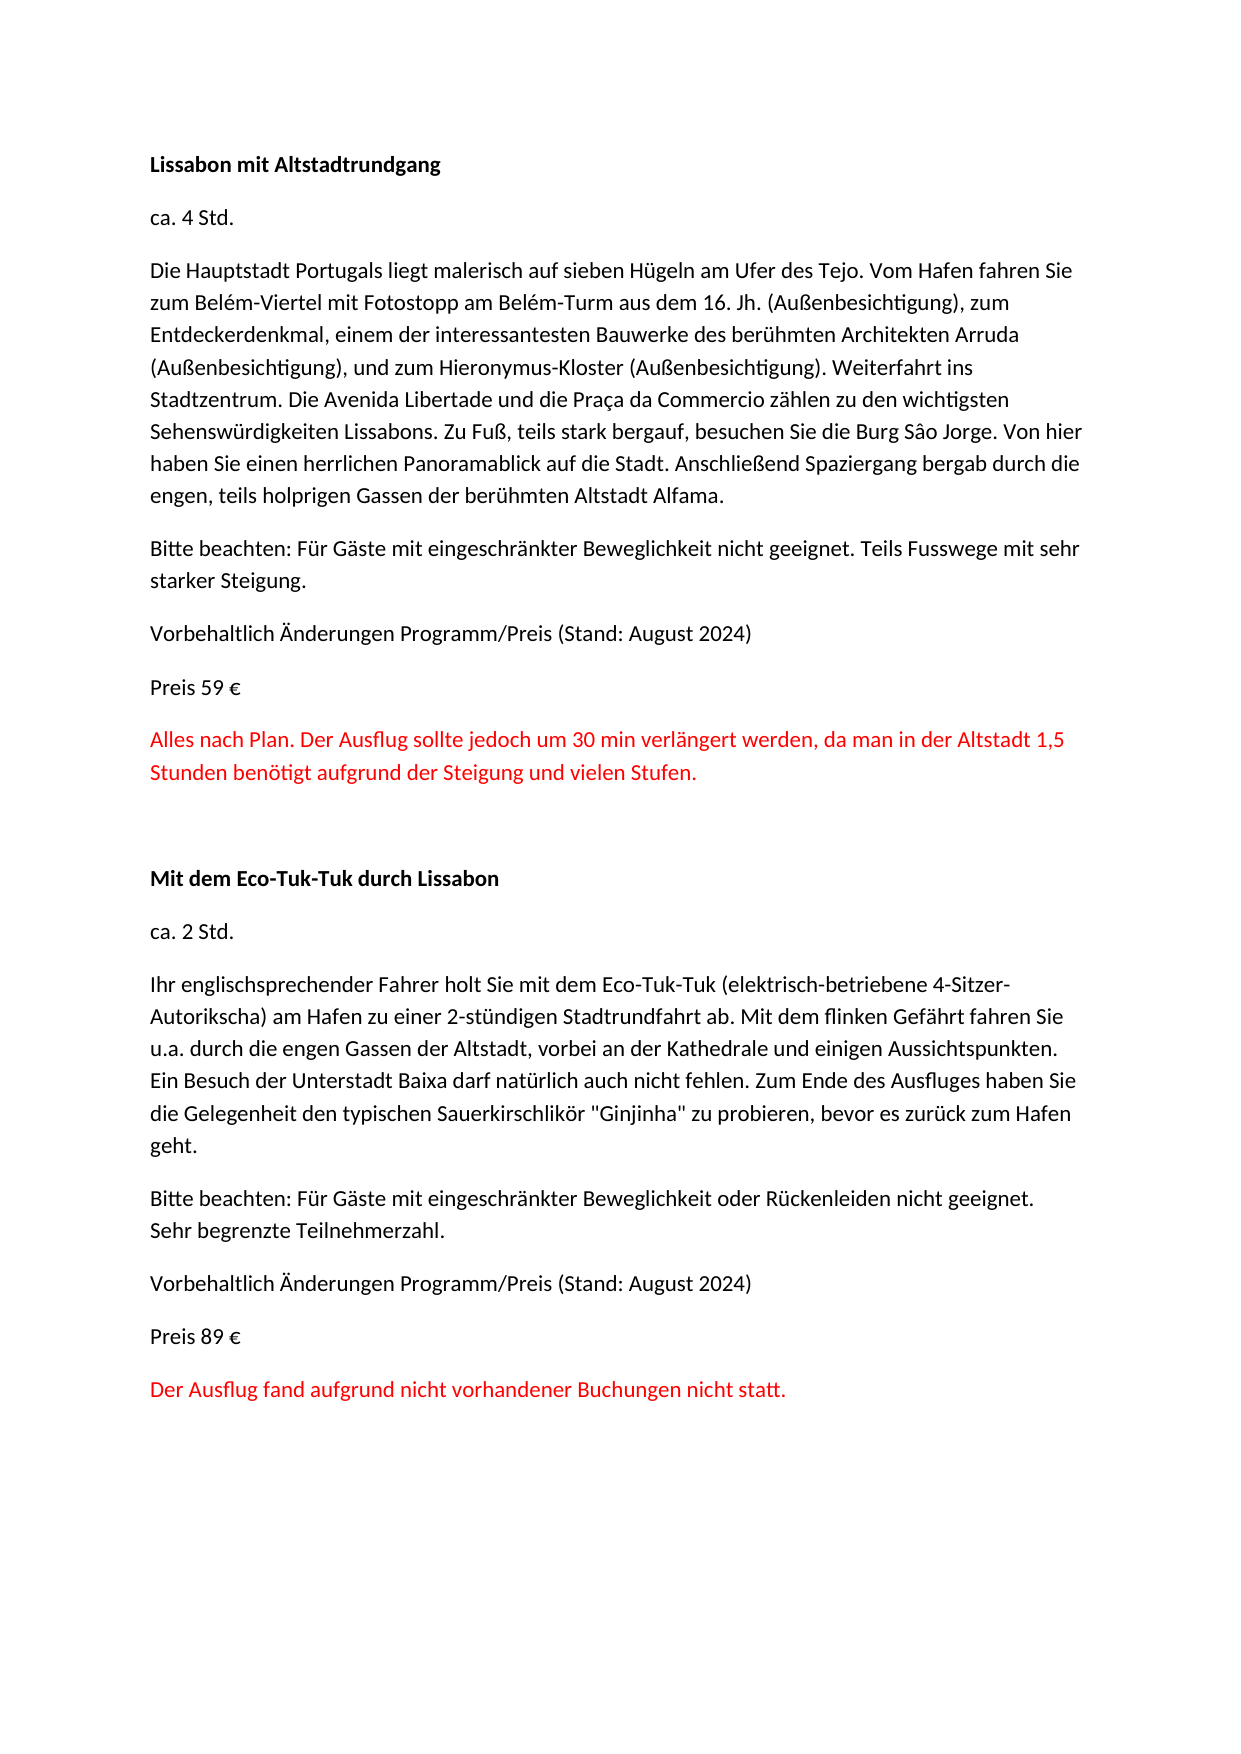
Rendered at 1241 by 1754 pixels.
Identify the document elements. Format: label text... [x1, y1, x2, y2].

text Die Hauptstadt Portugals liegt malerisch auf sieben Hügeln am Ufer des Tejo. Vom Hafen fahren Sie zum Belém-Viertel mit Fotostopp am Belém-Turm aus dem 16. Jh. (Außenbesichtigung), zum Entdeckerdenkmal, einem der interessantesten Bauwerke des berühmten Architekten Arruda (Außenbesichtigung), und zum Hieronymus-Kloster (Außenbesichtigung). Weiterfahrt ins Stadtzentrum. Die Avenida Libertade und die Praça da Commercio zählen zu den wichtigsten Sehenswürdigkeiten Lissabons. Zu Fuß, teils stark bergauf, besuchen Sie die Burg Sâo Jorge. Von hier haben Sie einen herrlichen Panoramablick auf die Stadt. Anschließend Spaziergang bergab durch die engen, teils holprigen Gassen der berühmten Altstadt Alfama. [150, 256, 1090, 509]
text Vorbehaltlich Änderungen Programm/Preis (Stand: August 2024) [150, 1269, 1090, 1297]
text Ihr englischsprechender Fahrer holt Sie mit dem Eco-Tuk-Tuk (elektrisch-betriebene 4-Sitzer-Autorikscha) am Hafen zu einer 2-stündigen Stadtrundfahrt ab. Mit dem flinken Gefährt fahren Sie u.a. durch die engen Gassen der Altstadt, vorbei an der Kathedrale und einigen Aussichtspunkten. Ein Besuch der Unterstadt Baixa darf natürlich auch nicht fehlen. Zum Ende des Ausfluges haben Sie die Gelegenheit den typischen Sauerkirschlikör "Ginjinha" zu probieren, bevor es zurück zum Hafen geht. [150, 970, 1090, 1159]
text Bitte beachten: Für Gäste mit eingeschränkter Beweglichkeit oder Rückenleiden nicht geeignet. Sehr begrenzte Teilnehmerzahl. [150, 1184, 1090, 1244]
text Alles nach Plan. Der Ausflug sollte jedoch um 30 min verlängert werden, da man in der Altstadt 1,5 Stunden benötigt aufgrund der Steigung und vielen Stufen. [150, 726, 1090, 786]
text Preis 89 € [150, 1322, 1090, 1350]
text ca. 2 Std. [150, 917, 1090, 945]
text Bitte beachten: Für Gäste mit eingeschränkter Beweglichkeit nicht geeignet. Teils Fusswege mit sehr starker Steigung. [150, 534, 1090, 594]
text Der Ausflug fand aufgrund nicht vorhandener Buchungen nicht statt. [150, 1375, 1090, 1403]
text Vorbehaltlich Änderungen Programm/Preis (Stand: August 2024) [150, 619, 1090, 648]
text Preis 59 € [150, 673, 1090, 701]
text ca. 4 Std. [150, 203, 1090, 231]
text Lissabon mit Altstadtrundgang [150, 150, 1090, 178]
text Mit dem Eco-Tuk-Tuk durch Lissabon [150, 864, 1090, 892]
